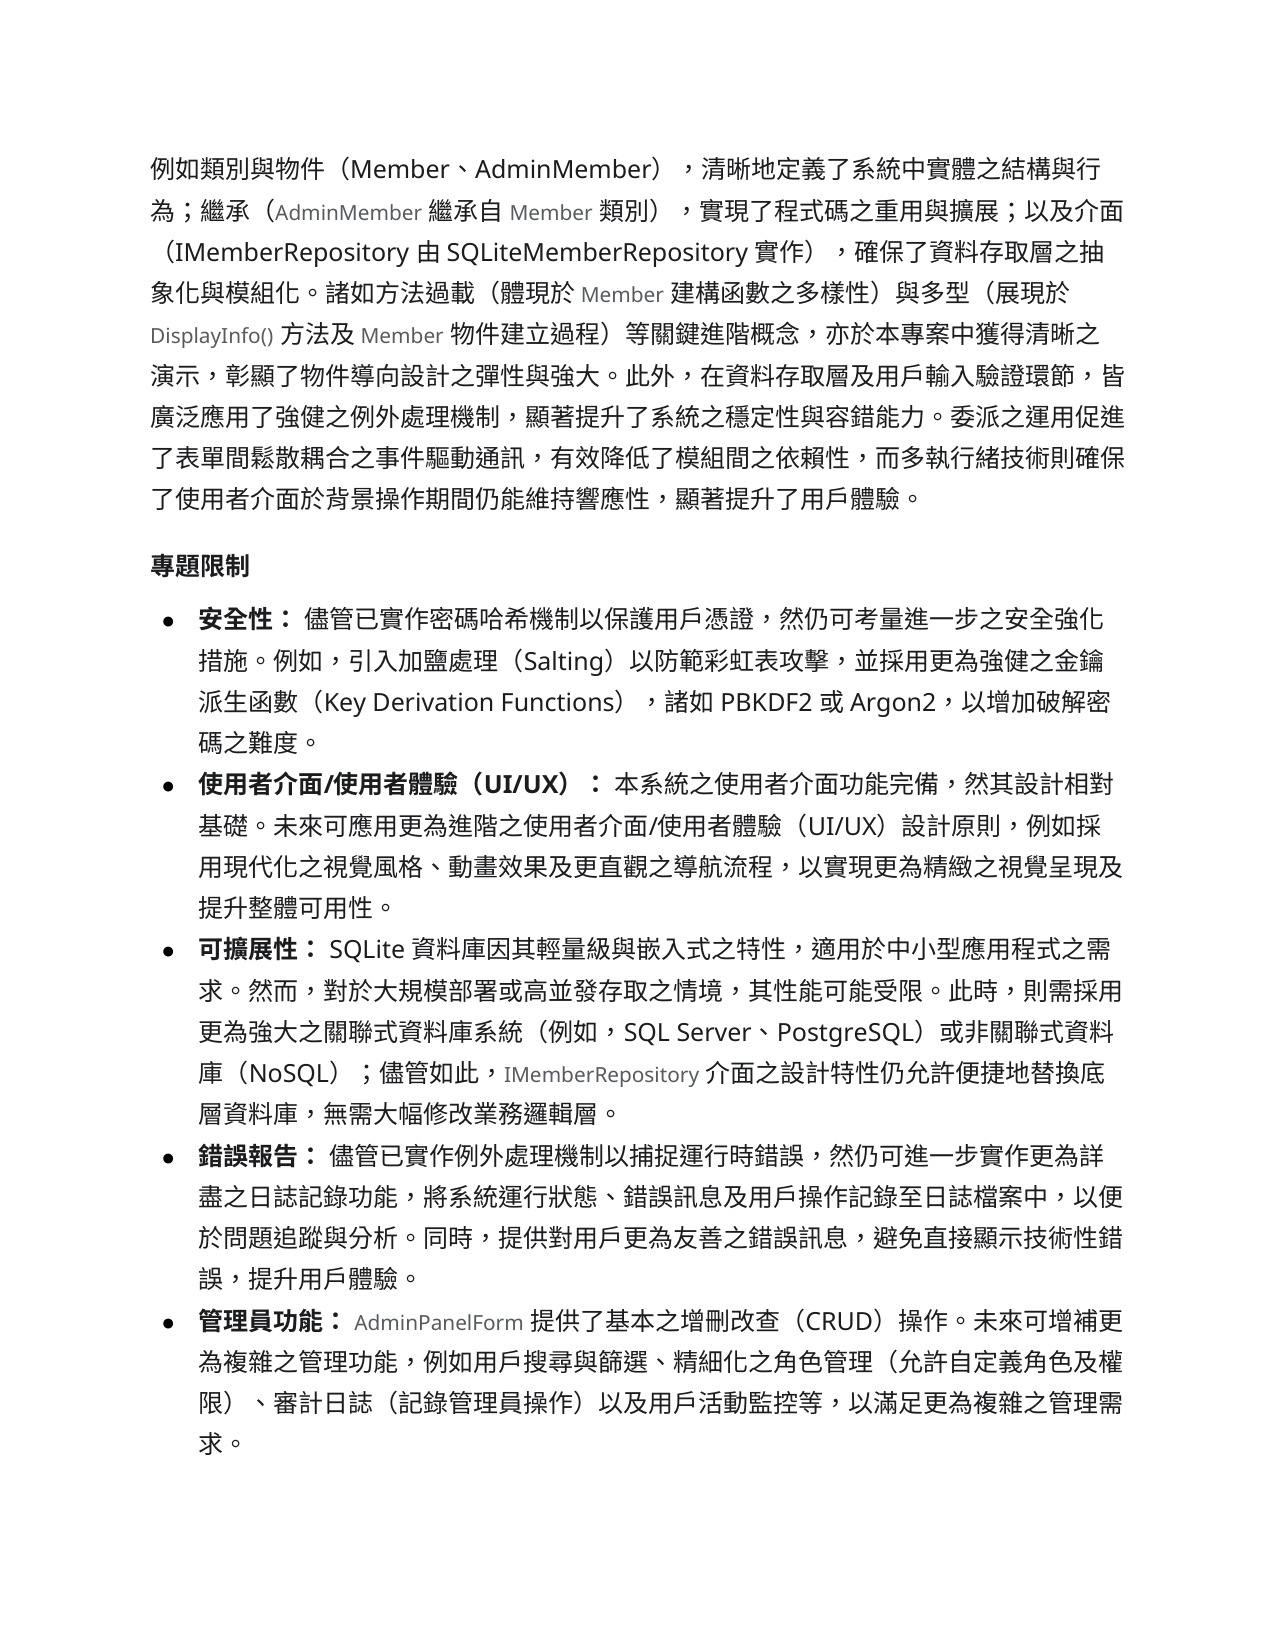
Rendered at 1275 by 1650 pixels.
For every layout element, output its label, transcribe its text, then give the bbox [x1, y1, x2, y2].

list 管理員功能： AdminPanelForm 提供了基本之增刪改查（CRUD）操作。未來可增補更為複雜之管理功能，例如用戶搜尋與篩選、精細化之角色管理（允許自定義角色及權限）、審計日誌（記錄管理員操作）以及用戶活動監控等，以滿足更為複雜之管理需求。 [161, 1301, 1125, 1461]
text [150, 150, 1125, 516]
subtitle 專題限制 [150, 546, 1125, 582]
list 使用者介面/使用者體驗（UI/UX）： 本系統之使用者介面功能完備，然其設計相對基礎。未來可應用更為進階之使用者介面/使用者體驗（UI/UX）設計原則，例如採用現代化之視覺風格、動畫效果及更直觀之導航流程，以實現更為精緻之視覺呈現及提升整體可用性。 [161, 765, 1125, 925]
list 安全性： 儘管已實作密碼哈希機制以保護用戶憑證，然仍可考量進一步之安全強化措施。例如，引入加鹽處理（Salting）以防範彩虹表攻擊，並採用更為強健之金鑰派生函數（Key Derivation Functions），諸如 PBKDF2 或 Argon2，以增加破解密碼之難度。 [161, 600, 1125, 760]
list 錯誤報告： 儘管已實作例外處理機制以捕捉運行時錯誤，然仍可進一步實作更為詳盡之日誌記錄功能，將系統運行狀態、錯誤訊息及用戶操作記錄至日誌檔案中，以便於問題追蹤與分析。同時，提供對用戶更為友善之錯誤訊息，避免直接顯示技術性錯誤，提升用戶體驗。 [161, 1136, 1125, 1296]
list 可擴展性： SQLite 資料庫因其輕量級與嵌入式之特性，適用於中小型應用程式之需求。然而，對於大規模部署或高並發存取之情境，其性能可能受限。此時，則需採用更為強大之關聯式資料庫系統（例如，SQL Server、PostgreSQL）或非關聯式資料庫（NoSQL）；儘管如此，IMemberRepository 介面之設計特性仍允許便捷地替換底層資料庫，無需大幅修改業務邏輯層。 [161, 930, 1125, 1131]
